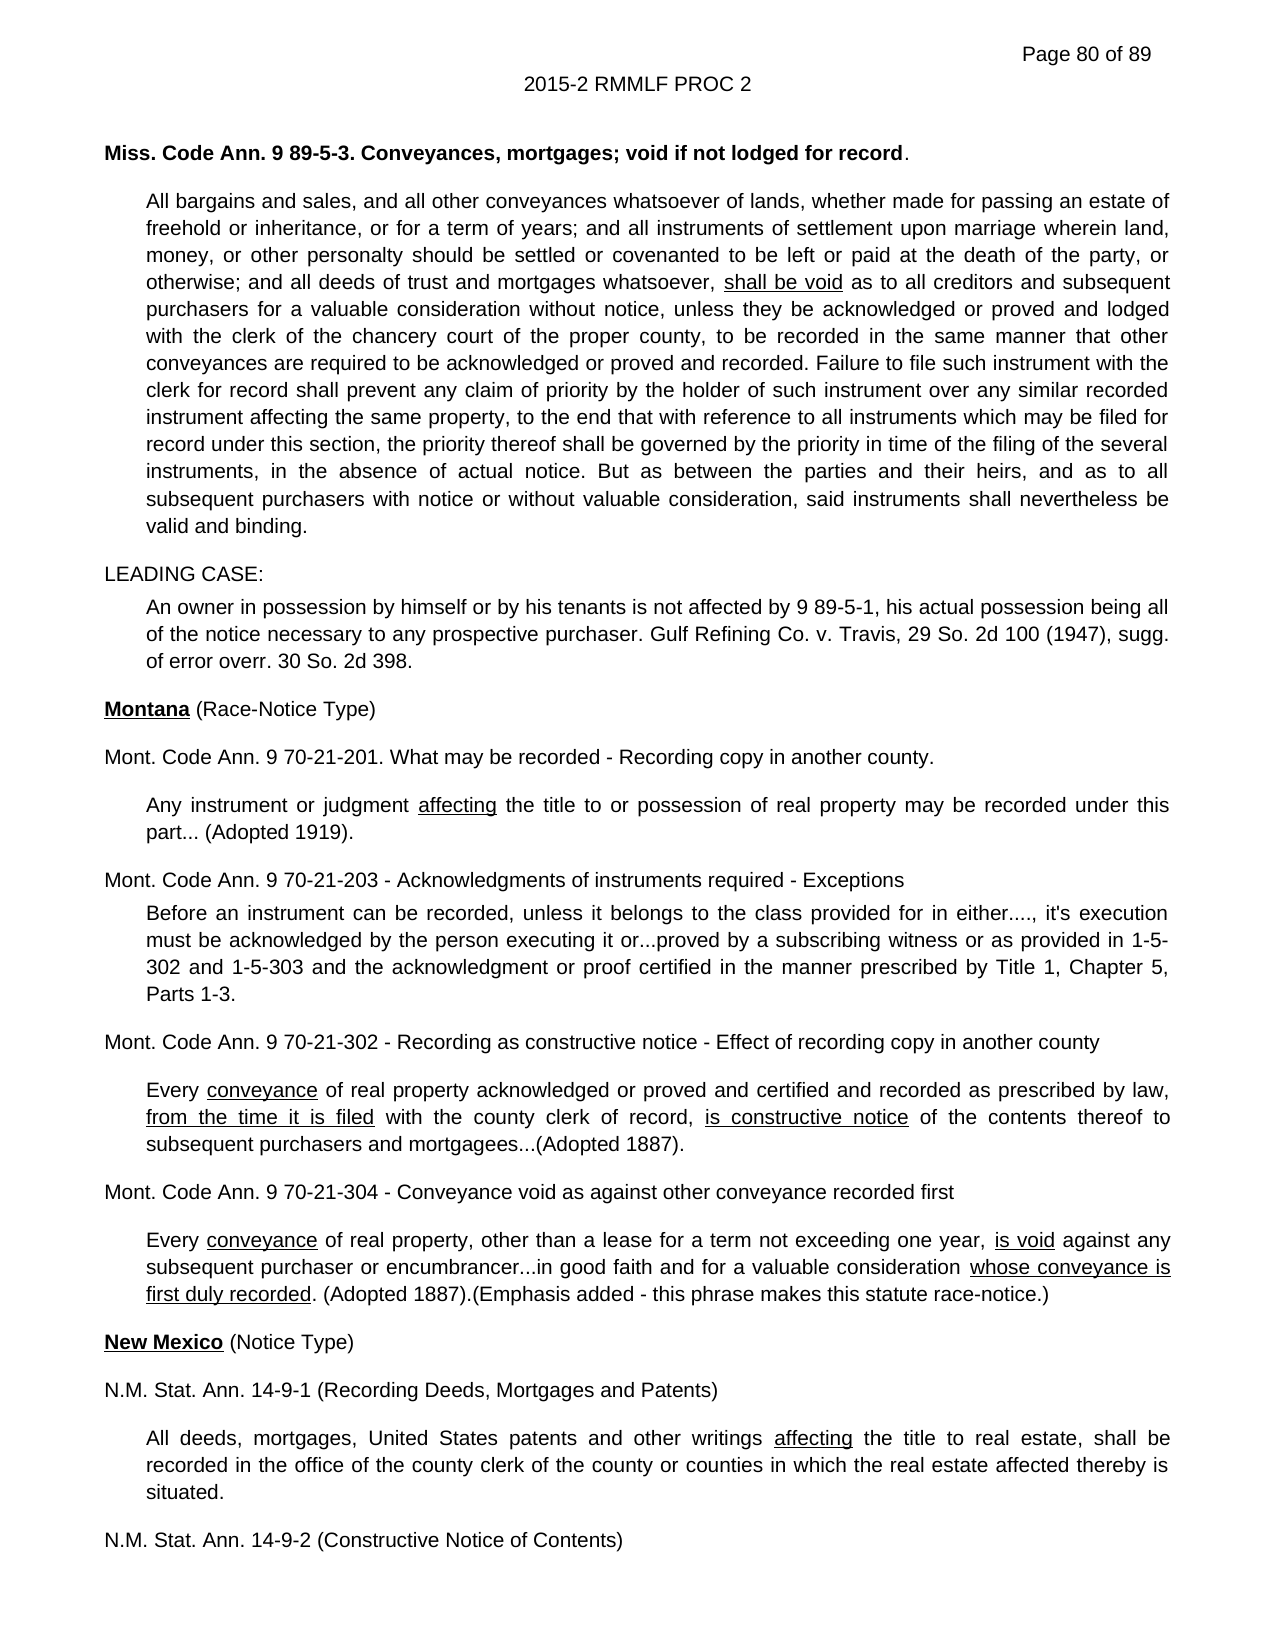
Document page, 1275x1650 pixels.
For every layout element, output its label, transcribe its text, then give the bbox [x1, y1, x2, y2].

text An owner in possession by himself or by his tenants is not affected by 9 89-5-1, his actual possession being all of the notice necessary to any prospective purchaser. Gulf Refining Co. v. Travis, 29 So. 2d 100 (1947), sugg. of error overr. 30 So. 2d 398. [146, 592, 1171, 673]
text Mont. Code Ann. 9 70-21-302 - Recording as constructive notice - Effect of recording copy in another county [104, 1027, 1171, 1054]
text Mont. Code Ann. 9 70-21-304 - Conveyance void as against other conveyance recorded first [104, 1177, 1171, 1204]
text Before an instrument can be recorded, unless it belongs to the class provided for in either...., it's execution must be acknowledged by the person executing it or...proved by a subscribing witness or as provided in 1-5-302 and 1-5-303 and the acknowledgment or proof certified in the manner prescribed by Title 1, Chapter 5, Parts 1-3. [146, 898, 1171, 1006]
text N.M. Stat. Ann. 14-9-2 (Constructive Notice of Contents) [104, 1525, 1171, 1552]
text N.M. Stat. Ann. 14-9-1 (Recording Deeds, Mortgages and Patents) [104, 1375, 1171, 1402]
text New Mexico (Notice Type) [104, 1327, 1171, 1354]
text Mont. Code Ann. 9 70-21-203 - Acknowledgments of instruments required - Exceptions [104, 864, 1171, 892]
text Every conveyance of real property acknowledged or proved and certified and recorded as prescribed by law, from the time it is filed with the county clerk of record, is constructive notice of the contents thereof to subsequent purchasers and mortgagees...(Adopted 1887). [146, 1075, 1171, 1156]
text Every conveyance of real property, other than a lease for a term not exceeding one year, is void against any subsequent purchaser or encumbrancer...in good faith and for a valuable consideration whose conveyance is first duly recorded. (Adopted 1887).(Emphasis added - this phrase makes this statute race-notice.) [146, 1225, 1171, 1306]
text Miss. Code Ann. 9 89-5-3. Conveyances, mortgages; void if not lodged for record. [104, 137, 1171, 164]
text LEADING CASE: [104, 558, 1171, 585]
text Montana (Race-Notice Type) [104, 694, 1171, 721]
text All deeds, mortgages, United States patents and other writings affecting the title to real estate, shall be recorded in the office of the county clerk of the county or counties in which the real estate affected thereby is situated. [146, 1423, 1171, 1504]
text Any instrument or judgment affecting the title to or possession of real property may be recorded under this part... (Adopted 1919). [146, 789, 1171, 844]
text All bargains and sales, and all other conveyances whatsoever of lands, whether made for passing an estate of freehold or inheritance, or for a term of years; and all instruments of settlement upon marriage wherein land, money, or other personalty should be settled or covenanted to be left or paid at the death of the party, or otherwise; and all deeds of trust and mortgages whatsoever, shall be void as to all creditors and subsequent purchasers for a valuable consideration without notice, unless they be acknowledged or proved and lodged with the clerk of the chancery court of the proper county, to be recorded in the same manner that other conveyances are required to be acknowledged or proved and recorded. Failure to file such instrument with the clerk for record shall prevent any claim of priority by the holder of such instrument over any similar recorded instrument affecting the same property, to the end that with reference to all instruments which may be filed for record under this section, the priority thereof shall be governed by the priority in time of the filing of the several instruments, in the absence of actual notice. But as between the parties and their heirs, and as to all subsequent purchasers with notice or without valuable consideration, said instruments shall nevertheless be valid and binding. [146, 185, 1171, 537]
text Mont. Code Ann. 9 70-21-201. What may be recorded - Recording copy in another county. [104, 742, 1171, 769]
